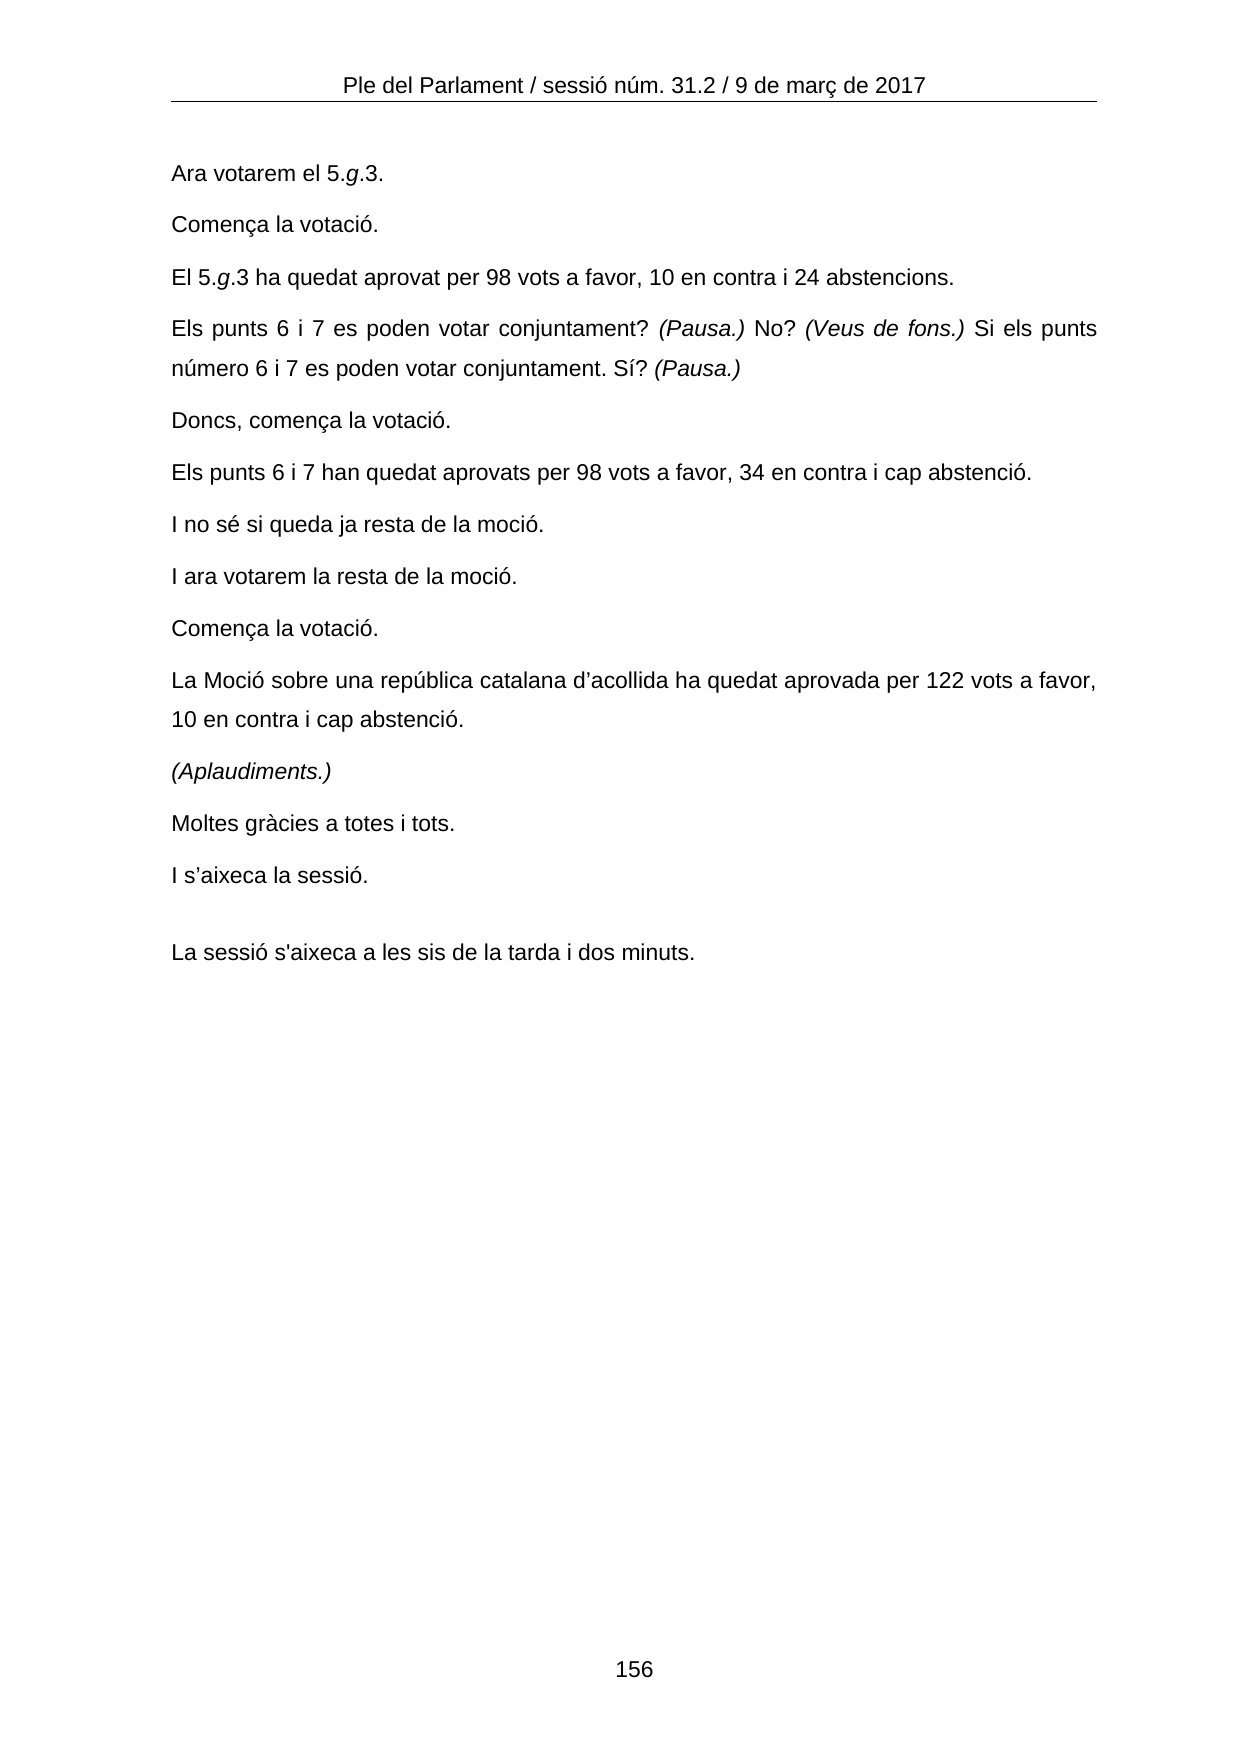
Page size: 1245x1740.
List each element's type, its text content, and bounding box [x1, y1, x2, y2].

text I s’aixeca la sessió. [171, 862, 1097, 888]
text Comença la votació. [171, 211, 1097, 238]
text Comença la votació. [171, 615, 1097, 641]
text (Aplaudiments.) [171, 758, 1097, 784]
text Els punts 6 i 7 es poden votar conjuntament? (Pausa.) No? (Veus de fons.) Si els punts número 6 i 7 es poden votar conjuntament. Sí? (Pausa.) [171, 315, 1097, 381]
text La sessió s'aixeca a les sis de la tarda i dos minuts. [171, 939, 1097, 966]
text I no sé si queda ja resta de la moció. [171, 511, 1097, 537]
text Ara votarem el 5.g.3. [171, 159, 1097, 186]
text Moltes gràcies a totes i tots. [171, 810, 1097, 837]
text La Moció sobre una república catalana d’acollida ha quedat aprovada per 122 vots a favor, 10 en contra i cap abstenció. [171, 667, 1097, 733]
text Doncs, comença la votació. [171, 407, 1097, 433]
text El 5.g.3 ha quedat aprovat per 98 vots a favor, 10 en contra i 24 abstencions. [171, 263, 1097, 290]
text I ara votarem la resta de la moció. [171, 563, 1097, 589]
text Els punts 6 i 7 han quedat aprovats per 98 vots a favor, 34 en contra i cap abstenció. [171, 459, 1097, 485]
